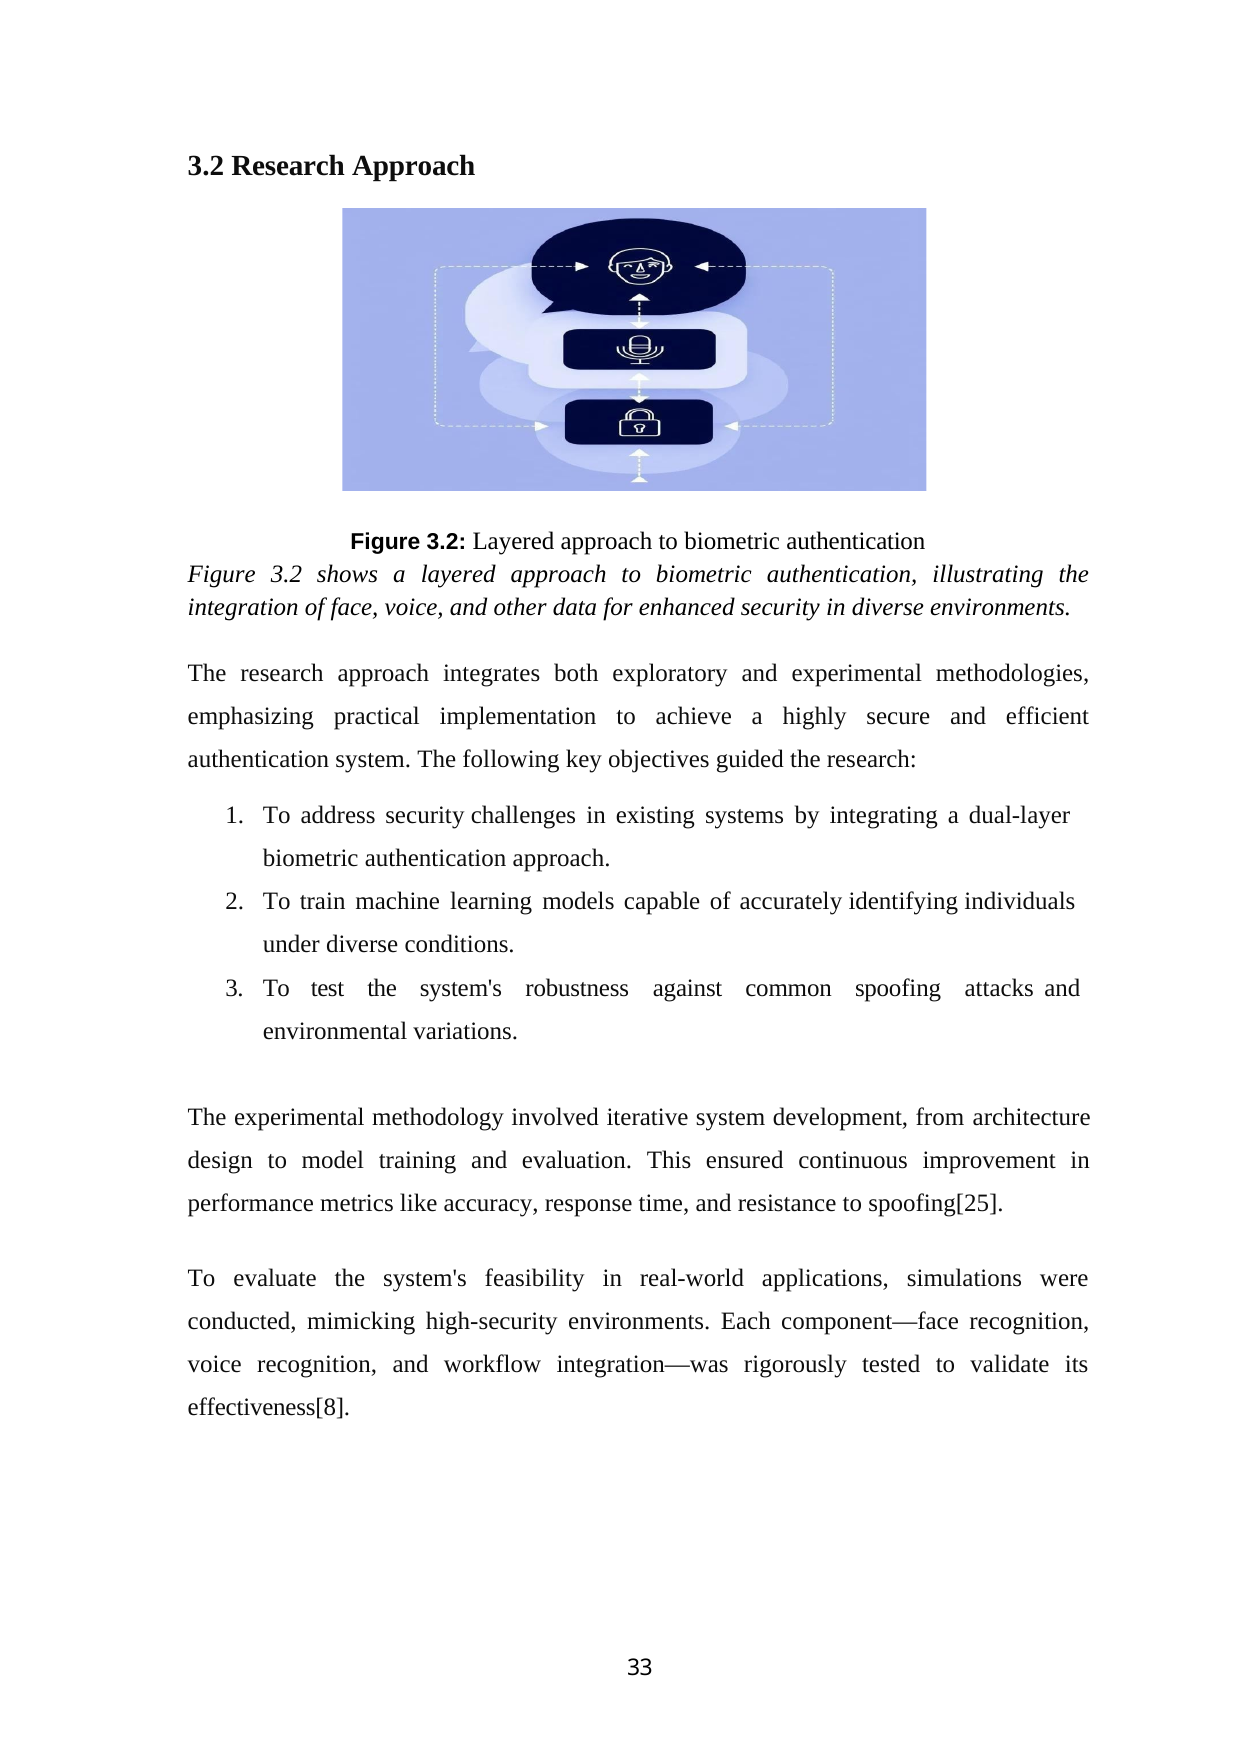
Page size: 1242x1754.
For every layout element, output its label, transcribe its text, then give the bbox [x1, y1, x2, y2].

text To evaluate the system's feasibility in real-world applications, simulations were conducted, mimicking high-security environments. Each component—face recognition, voice recognition, and workflow integration—was rigorously tested to validate its effectiveness[8]. [187, 1263, 1090, 1421]
text Figure 3.2: Layered approach to biometric authentication [350, 526, 1138, 554]
list To address security challenges in existing systems by integrating a dual-layer biometric authentication approach. [225, 800, 1077, 872]
text The experimental methodology involved iterative system development, from architecture design to model training and evaluation. This ensured continuous improvement in performance metrics like accuracy, response time, and resistance to spoofing[25]. [187, 1102, 1090, 1217]
list To test the system's robustness against common spoofing attacks and environmental variations. [225, 973, 1085, 1044]
text The research approach integrates both exploratory and experimental methodologies, emphasizing practical implementation to achieve a highly secure and efficient authentication system. The following key objectives guided the research: [187, 658, 1090, 773]
picture [342, 208, 927, 491]
list To train machine learning models capable of accurately identifying individuals under diverse conditions. [225, 886, 1079, 958]
text Figure 3.2 shows a layered approach to biometric authentication, illustrating the integration of face, voice, and other data for enhanced security in diverse environments. [187, 559, 1090, 621]
subtitle Research Approach [187, 148, 1138, 181]
